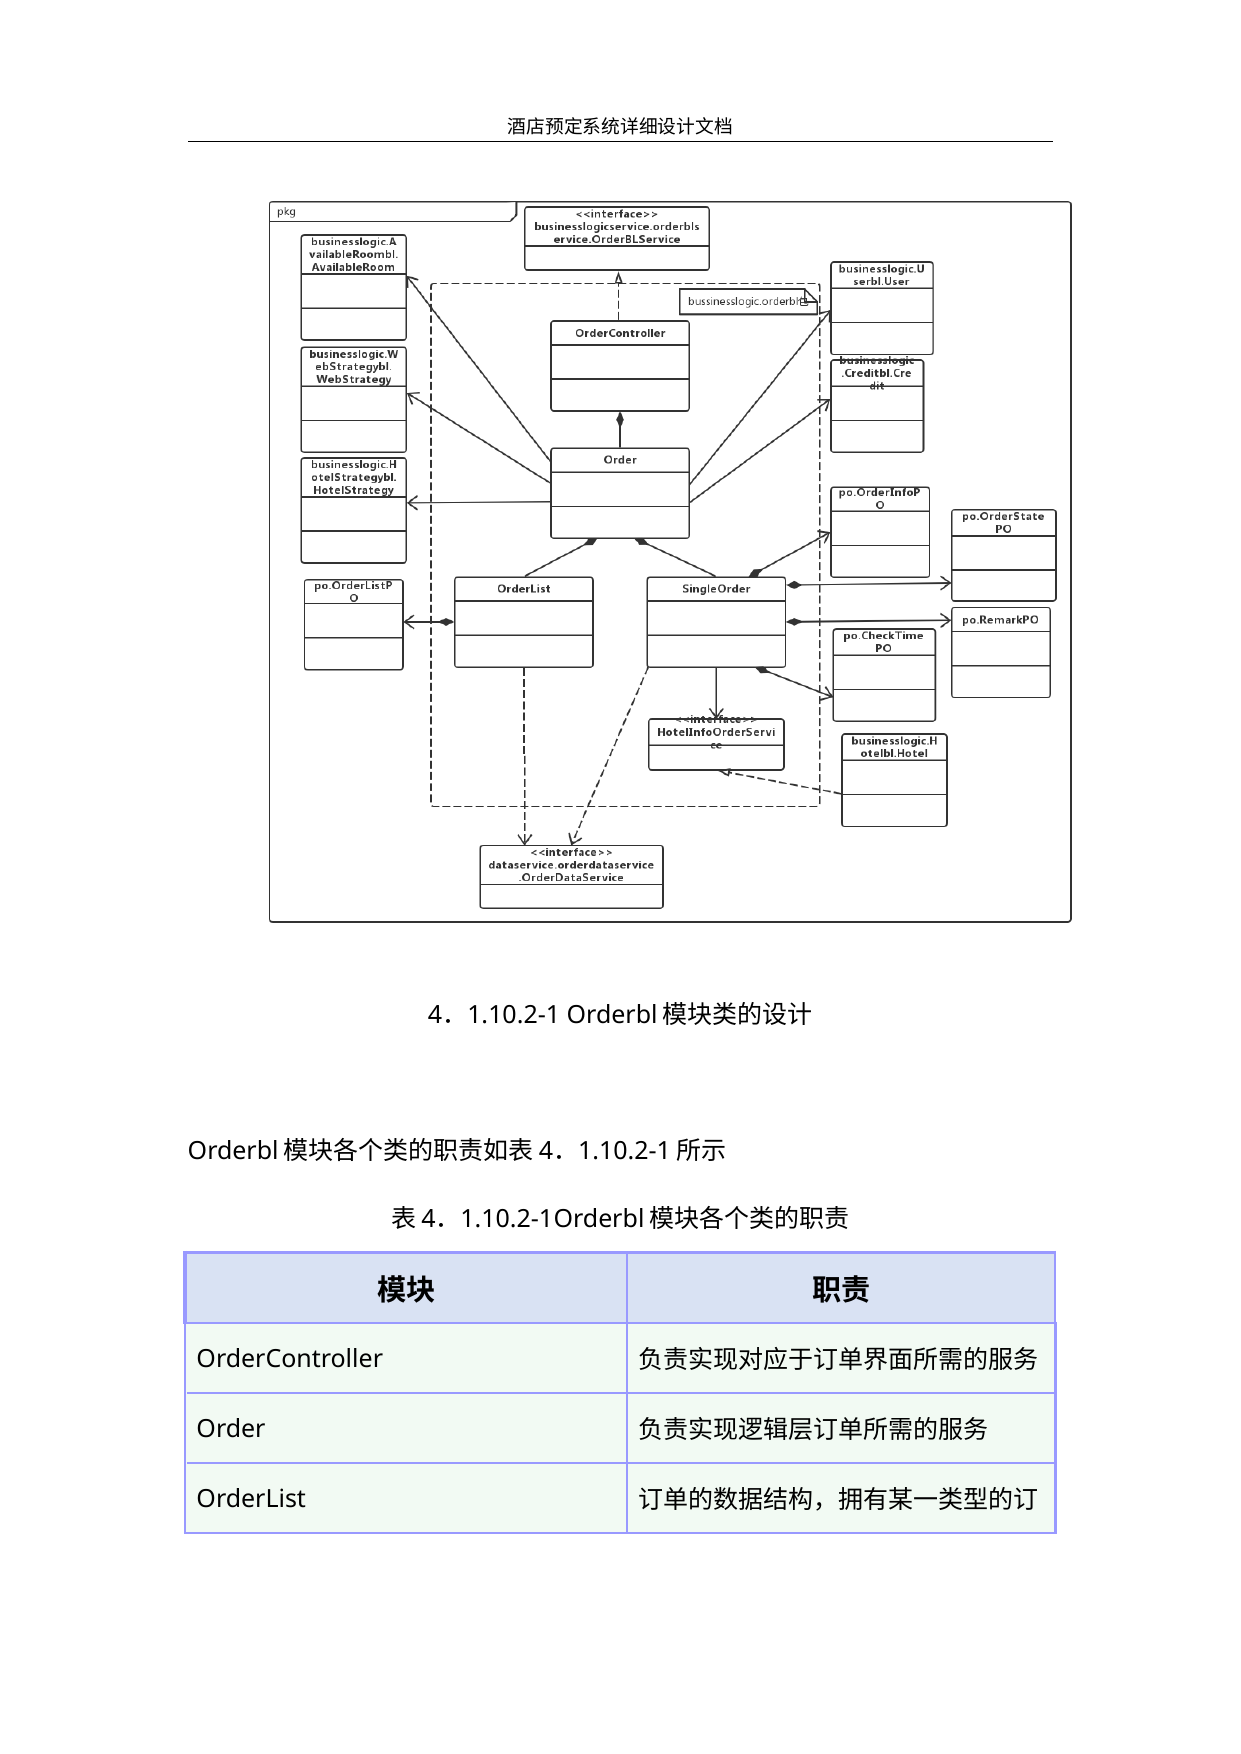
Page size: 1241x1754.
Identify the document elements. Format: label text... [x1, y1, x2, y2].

table_header 模块 [187, 1254, 626, 1322]
table_cell OrderList [186, 1462, 626, 1532]
table_cell OrderController [186, 1324, 626, 1392]
table_header 职责 [628, 1254, 1054, 1322]
picture [231, 163, 1096, 947]
table_cell 负责实现逻辑层订单所需的服务 [628, 1394, 1054, 1462]
text 表4．1.10.2-1Orderbl模块各个类的职责 [187, 1183, 1053, 1251]
table_cell 订单的数据结构，拥有某一类型的订单 [628, 1464, 1054, 1532]
table_cell Order [186, 1392, 626, 1462]
text 4．1.10.2-1 Orderbl模块类的设计 [187, 979, 1053, 1047]
table_cell 负责实现对应于订单界面所需的服务 [628, 1324, 1054, 1392]
text Orderbl模块各个类的职责如表4．1.10.2-1所示 [187, 1115, 1053, 1183]
